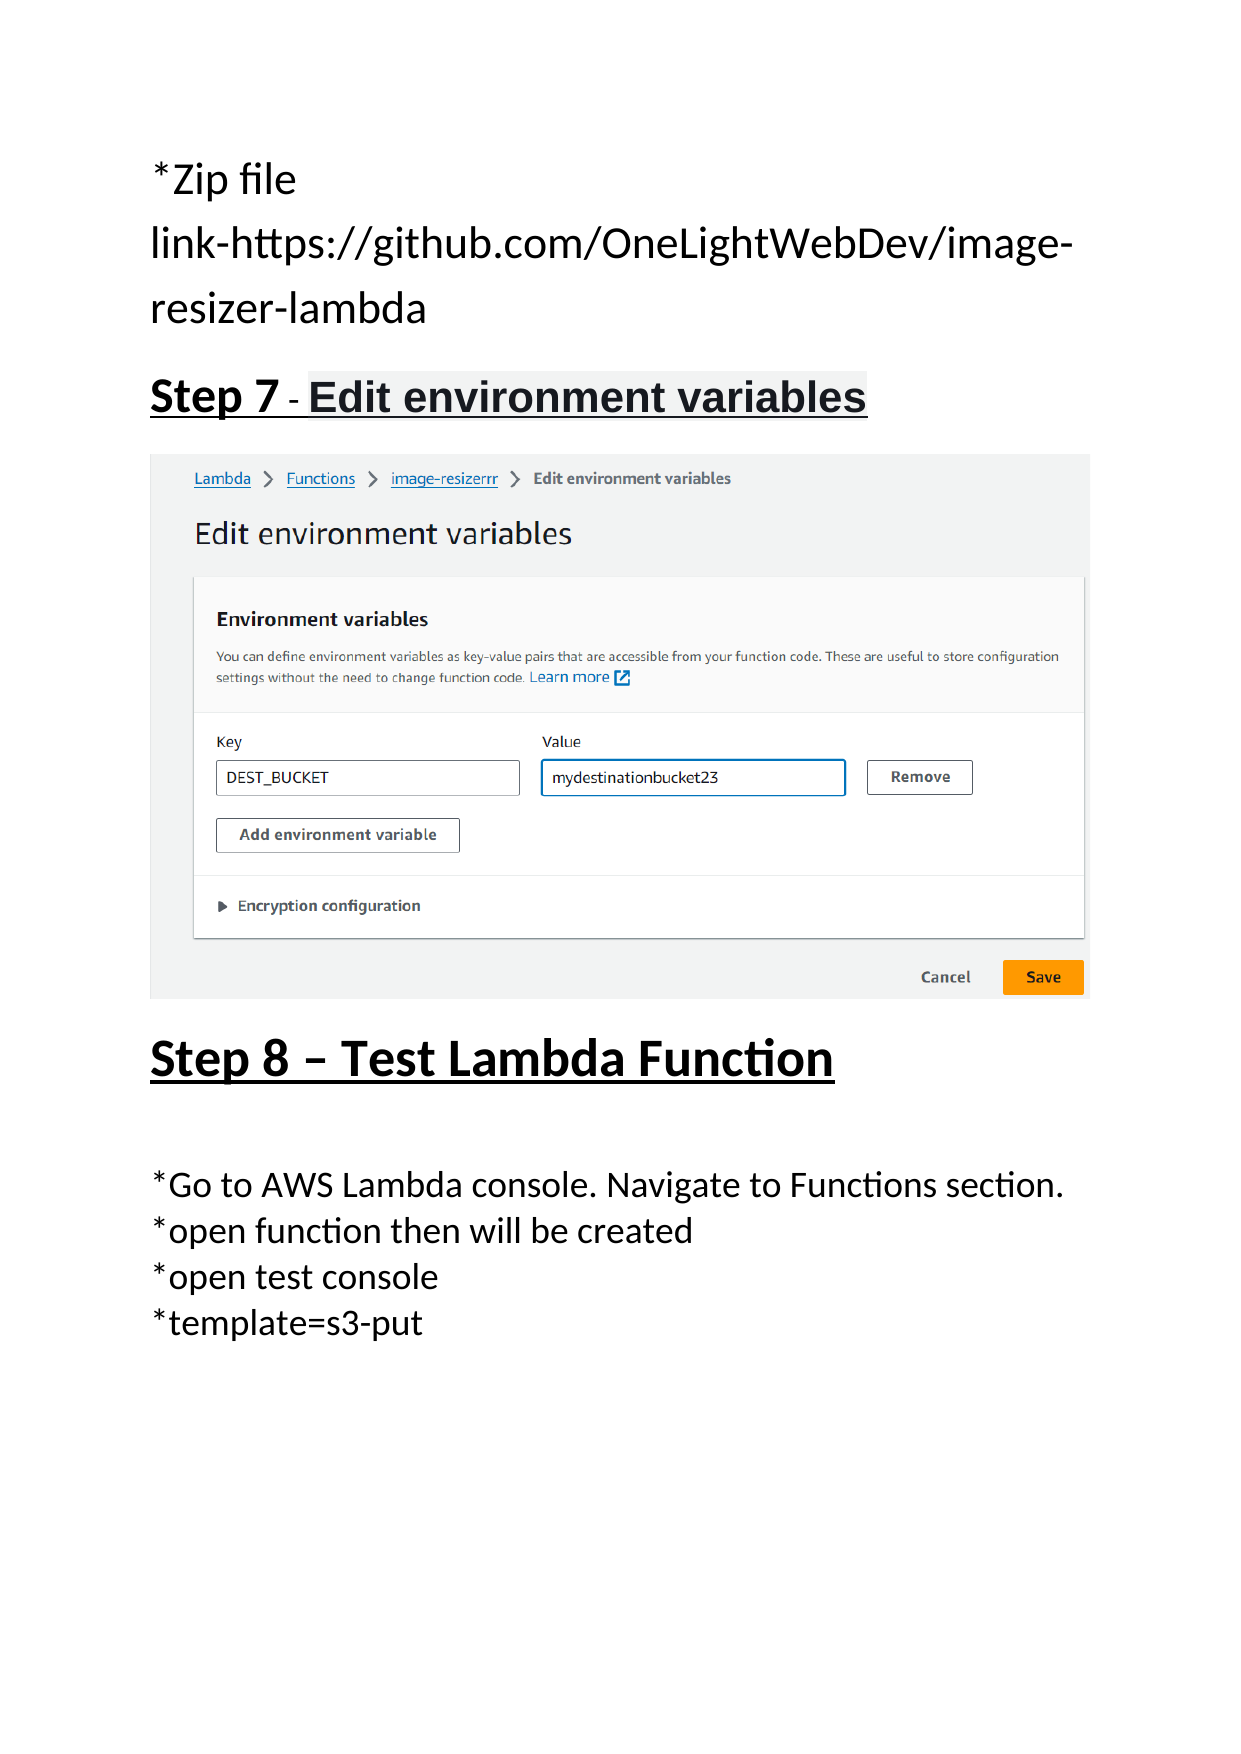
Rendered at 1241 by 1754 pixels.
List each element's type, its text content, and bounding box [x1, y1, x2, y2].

text *template=s3-put [150, 1299, 1090, 1345]
text *Go to AWS Lambda console. Navigate to Functions section. [150, 1161, 1090, 1207]
text Step 8 – Test Lambda Function [150, 1024, 1090, 1090]
picture [150, 454, 1091, 999]
text *Zip file link-https://github.com/OneLightWebDev/image-resizer-lambda [150, 150, 1090, 334]
text Step 7 - Edit environment variables [150, 364, 1090, 425]
text *open function then will be created [150, 1207, 1090, 1253]
text *open test console [150, 1253, 1090, 1299]
